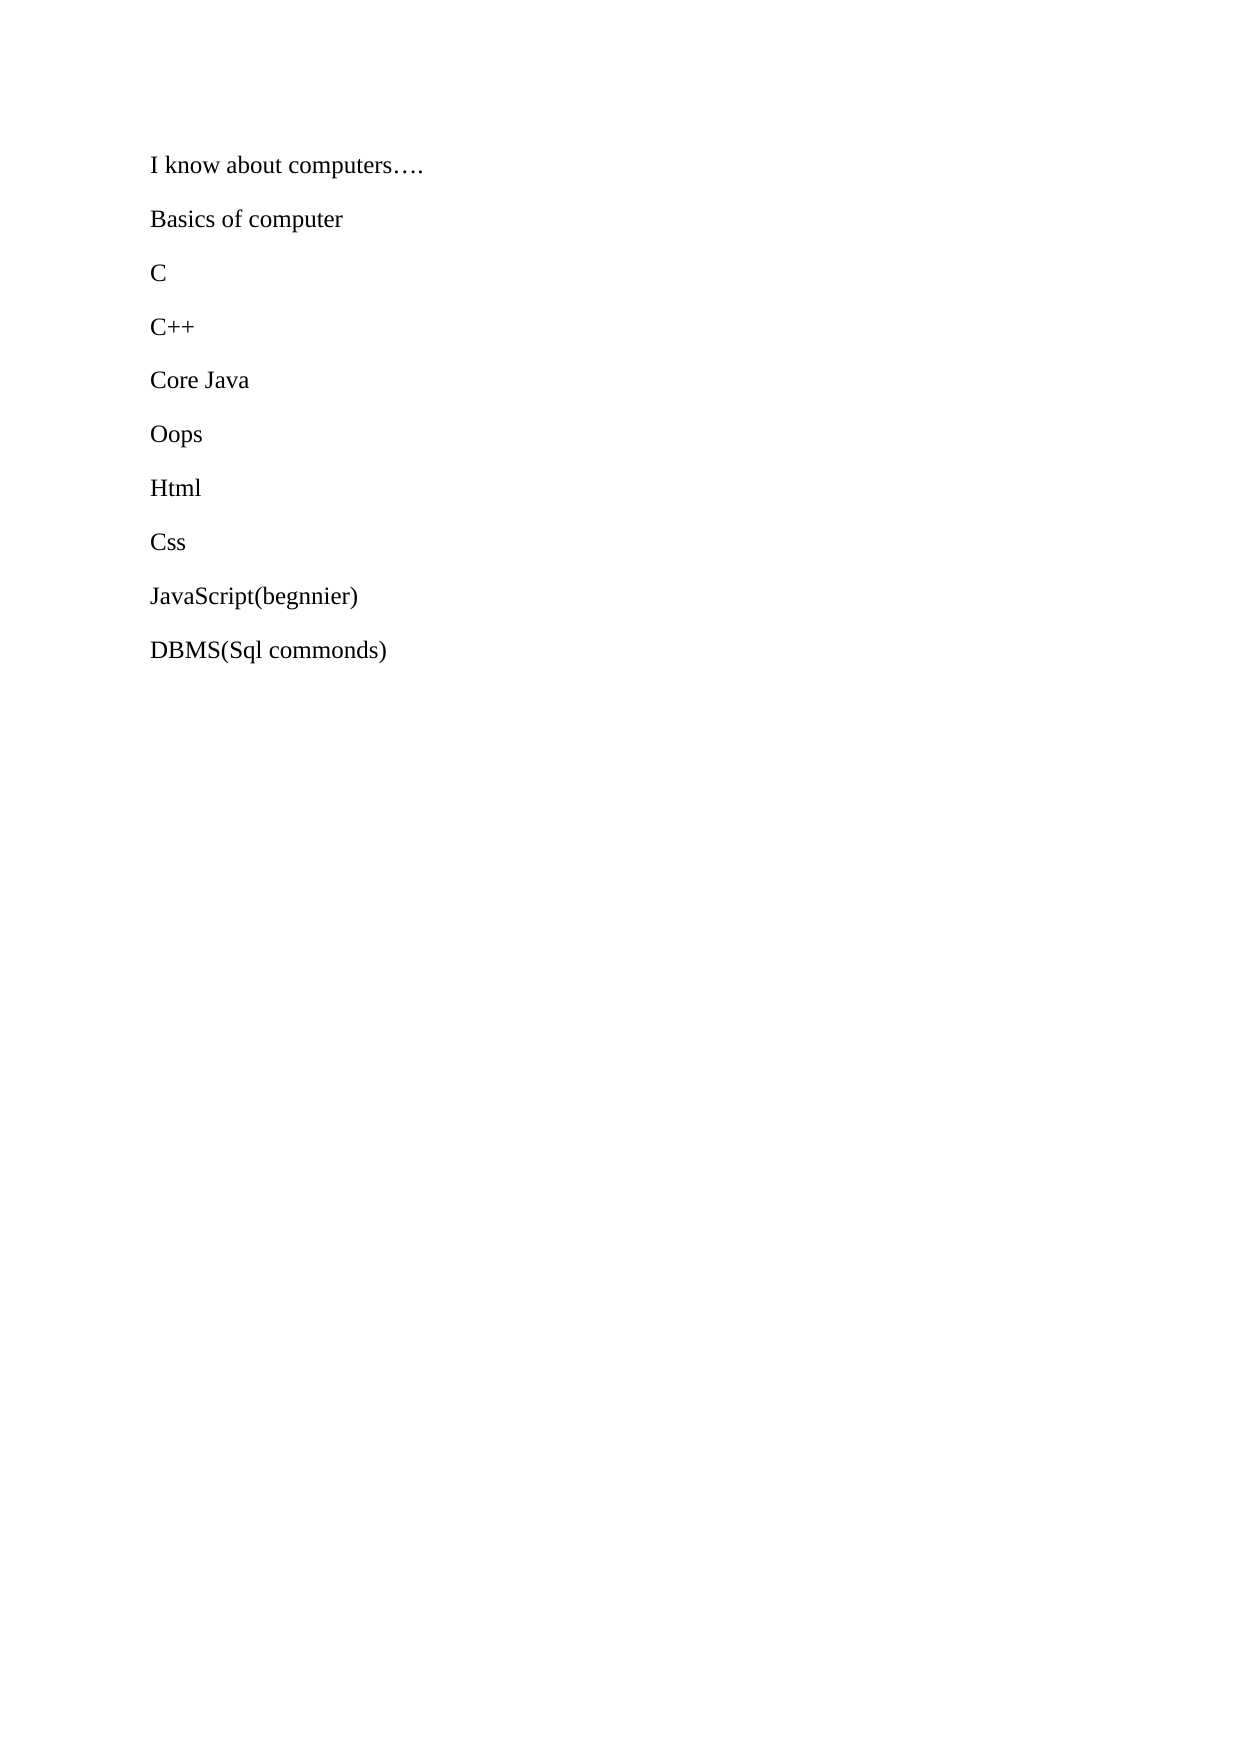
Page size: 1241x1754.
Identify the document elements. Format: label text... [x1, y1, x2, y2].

text C [150, 258, 1090, 286]
text Core Java [150, 365, 1090, 394]
text Basics of computer [150, 204, 1090, 233]
text Oops [150, 419, 1090, 448]
text C++ [150, 312, 1090, 340]
text I know about computers…. [150, 150, 1090, 179]
text DBMS(Sql commonds) [150, 635, 1090, 663]
text Css [150, 527, 1090, 556]
text Html [150, 473, 1090, 502]
text JavaScript(begnnier) [150, 581, 1090, 609]
